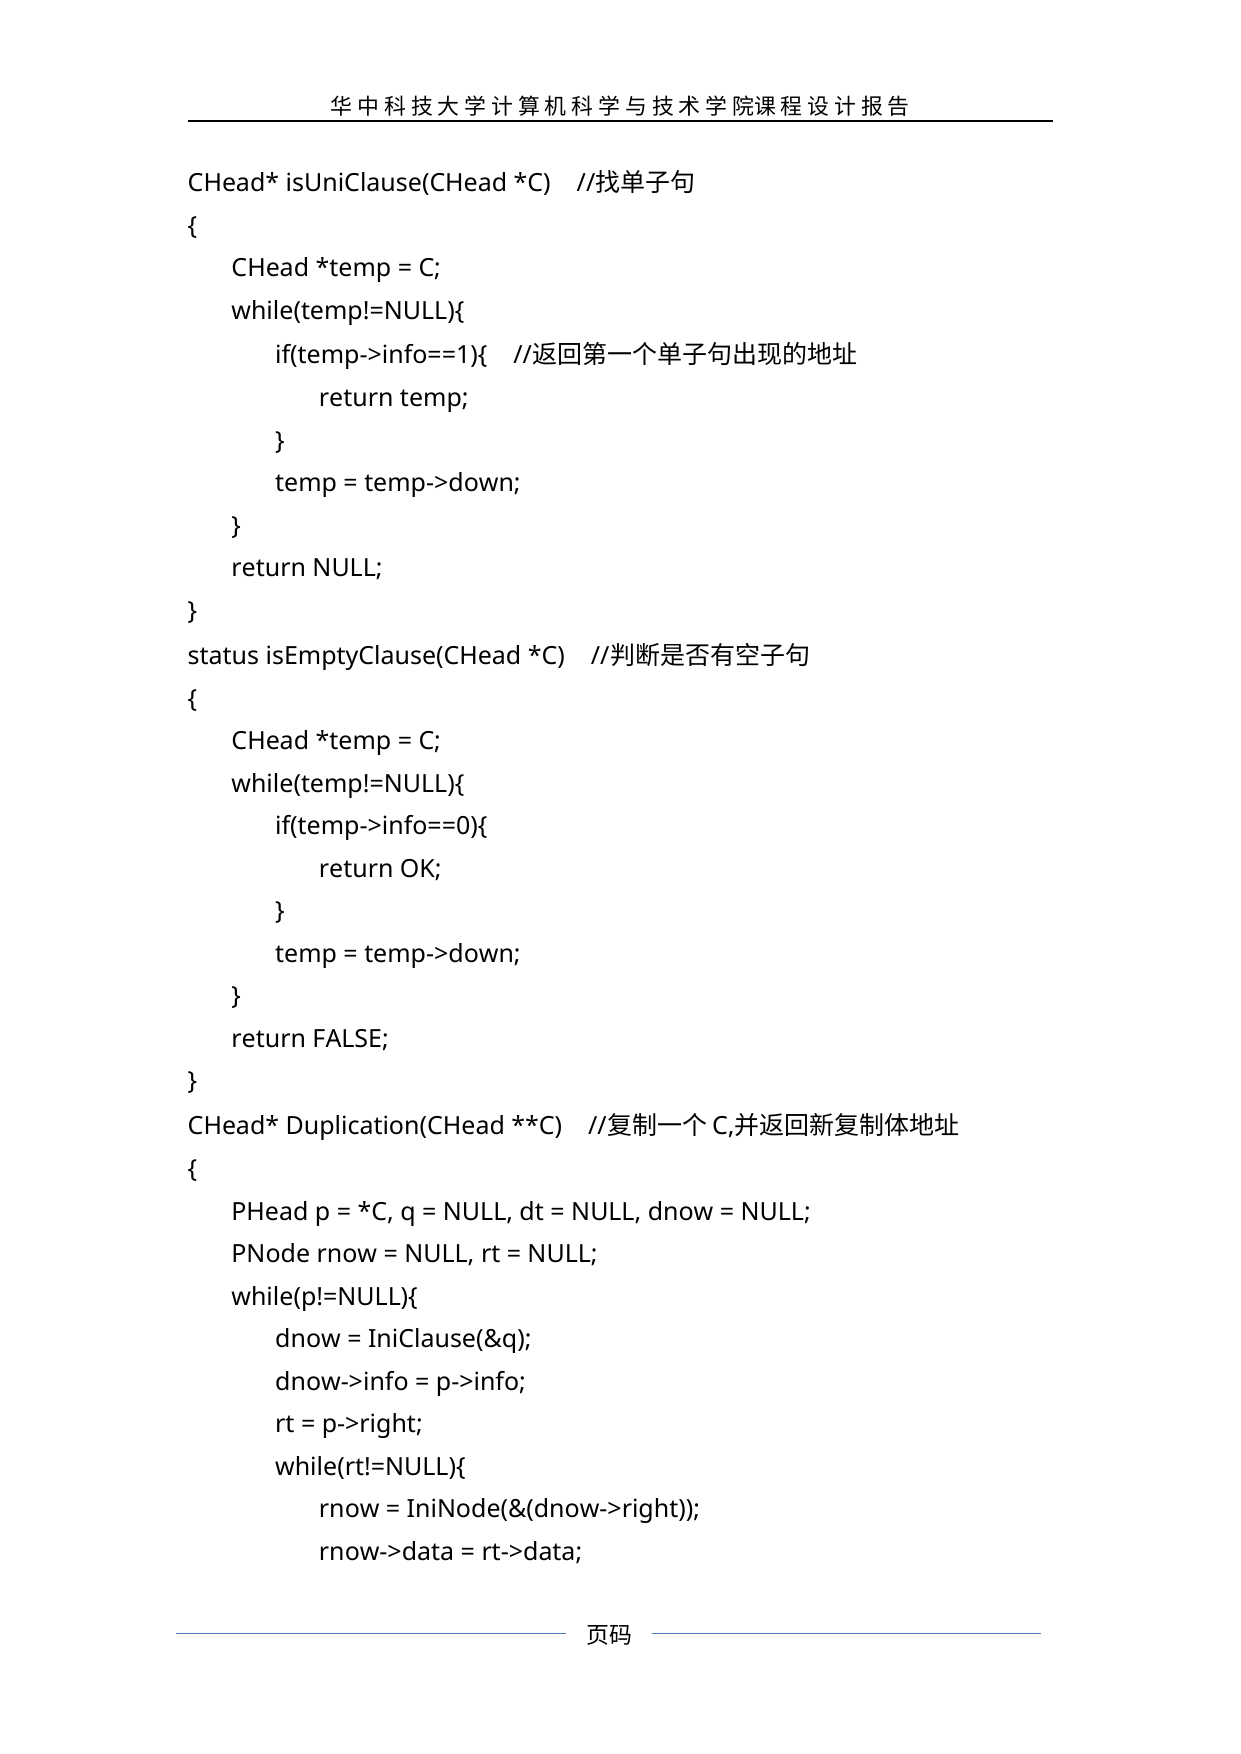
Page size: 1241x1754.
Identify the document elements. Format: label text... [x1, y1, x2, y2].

text PHead p = *C, q = NULL, dt = NULL, dnow = NULL; [187, 1193, 1053, 1227]
text rnow = IniNode(&(dnow->right)); [187, 1491, 1053, 1525]
text } [187, 593, 1053, 627]
text temp = temp->down; [187, 935, 1053, 969]
text } [187, 1063, 1053, 1097]
text while(temp!=NULL){ [187, 292, 1053, 326]
text while(rt!=NULL){ [187, 1448, 1053, 1482]
text rnow->data = rt->data; [187, 1533, 1053, 1567]
text return NULL; [187, 550, 1053, 584]
text dnow = IniClause(&q); [187, 1321, 1053, 1355]
text rt = p->right; [187, 1406, 1053, 1440]
text } [187, 893, 1053, 927]
text return temp; [187, 380, 1053, 414]
text if(temp->info==1){ //返回第一个单子句出现的地址 [187, 335, 1053, 371]
text { [187, 680, 1053, 714]
text CHead *temp = C; [187, 723, 1053, 757]
text CHead* Duplication(CHead **C) //复制一个C,并返回新复制体地址 [187, 1105, 1053, 1142]
text } [187, 423, 1053, 457]
text status isEmptyClause(CHead *C) //判断是否有空子句 [187, 635, 1053, 671]
text while(temp!=NULL){ [187, 765, 1053, 799]
text CHead *temp = C; [187, 250, 1053, 284]
text temp = temp->down; [187, 465, 1053, 499]
text { [187, 1151, 1053, 1185]
text return FALSE; [187, 1020, 1053, 1054]
text { [187, 207, 1053, 241]
text while(p!=NULL){ [187, 1278, 1053, 1312]
text CHead* isUniClause(CHead *C) //找单子句 [187, 162, 1053, 198]
text PNode rnow = NULL, rt = NULL; [187, 1236, 1053, 1270]
text } [187, 978, 1053, 1012]
text } [187, 508, 1053, 542]
text return OK; [187, 850, 1053, 884]
text if(temp->info==0){ [187, 808, 1053, 842]
text dnow->info = p->info; [187, 1363, 1053, 1397]
